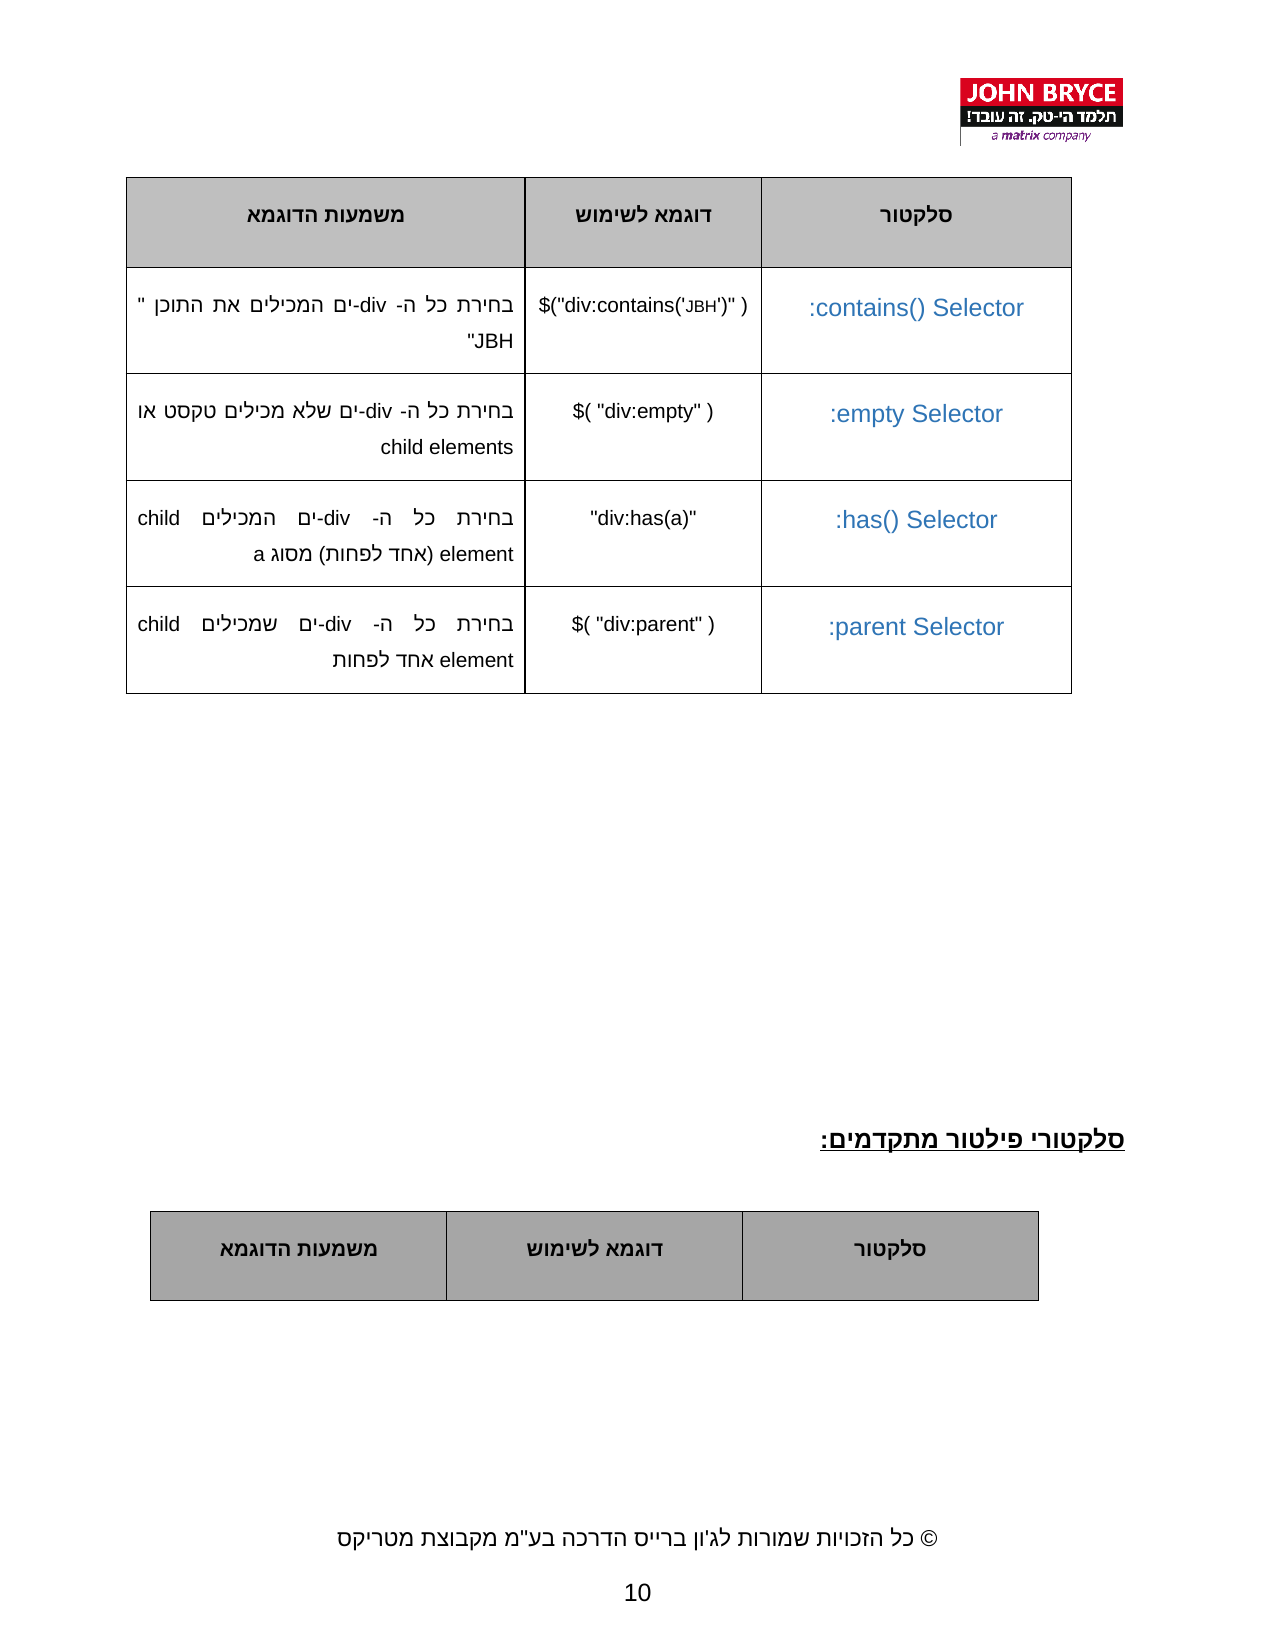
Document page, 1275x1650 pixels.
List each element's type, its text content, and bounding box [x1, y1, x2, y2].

table_header סלקטור [762, 178, 1071, 267]
table_cell בחירת כל ה- div-ים המכילים child element (אחד לפחות) מסוג a [127, 481, 524, 586]
table_header סלקטור [743, 1212, 1038, 1300]
table_cell :has() Selector [762, 481, 1071, 586]
table_cell :contains() Selector [762, 268, 1071, 373]
table_cell $( "div:empty" ) [526, 374, 761, 479]
table_header משמעות הדוגמא [151, 1212, 446, 1300]
table_cell $( "div:parent" ) [526, 587, 761, 692]
table_header דוגמא לשימוש [526, 178, 761, 267]
table_header משמעות הדוגמא [127, 178, 524, 267]
picture [956, 75, 1125, 149]
text סלקטורי פילטור מתקדמים: [150, 1125, 1125, 1153]
table_cell בחירת כל ה- div-ים שמכילים child element אחד לפחות [127, 587, 524, 692]
table_header דוגמא לשימוש [447, 1212, 742, 1300]
table_cell בחירת כל ה- div-ים שלא מכילים טקסט או child elements [127, 374, 524, 479]
table_cell בחירת כל ה- div-ים המכילים את התוכן "JBH" [127, 268, 524, 373]
table_cell :empty Selector [762, 374, 1071, 479]
table_cell "div:has(a)" [526, 481, 761, 586]
table_cell $("div:contains('JBH')" ) [526, 268, 761, 373]
table_cell :parent Selector [762, 587, 1071, 692]
